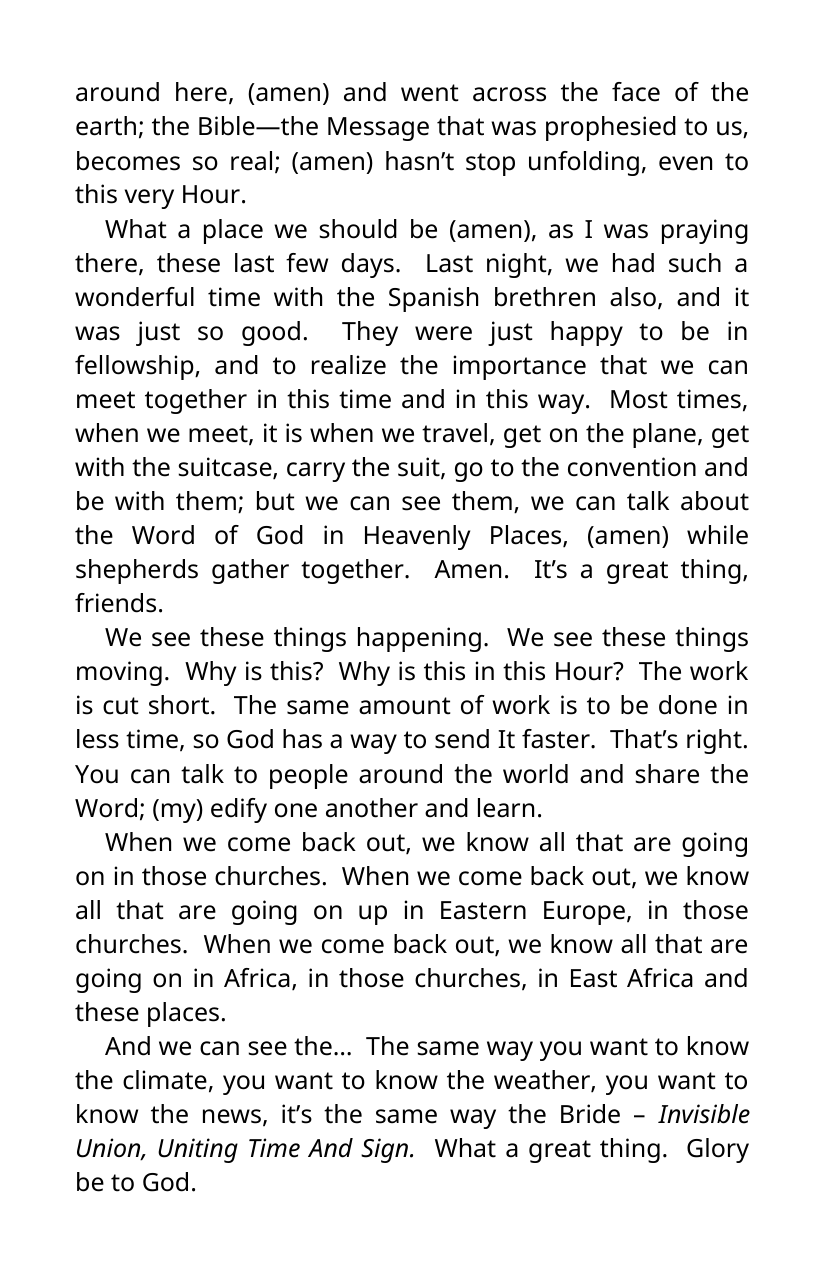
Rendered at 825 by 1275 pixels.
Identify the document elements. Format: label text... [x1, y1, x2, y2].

text And we can see the… The same way you want to know the climate, you want to know the weather, you want to know the news, it’s the same way the Bride – Invisible Union, Uniting Time And Sign. What a great thing. Glory be to God. [75, 1029, 750, 1199]
text We see these things happening. We see these things moving. Why is this? Why is this in this Hour? The work is cut short. The same amount of work is to be done in less time, so God has a way to send It faster. That’s right. You can talk to people around the world and share the Word; (my) edify one another and learn. [75, 620, 750, 824]
text When we come back out, we know all that are going on in those churches. When we come back out, we know all that are going on up in Eastern Europe, in those churches. When we come back out, we know all that are going on in Africa, in those churches, in East Africa and these places. [75, 824, 750, 1029]
text What a place we should be (amen), as I was praying there, these last few days. Last night, we had such a wonderful time with the Spanish brethren also, and it was just so good. They were just happy to be in fellowship, and to realize the importance that we can meet together in this time and in this way. Most times, when we meet, it is when we travel, get on the plane, get with the suitcase, carry the suit, go to the convention and be with them; but we can see them, we can talk about the Word of God in Heavenly Places, (amen) while shepherds gather together. Amen. It’s a great thing, friends. [75, 211, 750, 620]
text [75, 75, 750, 211]
